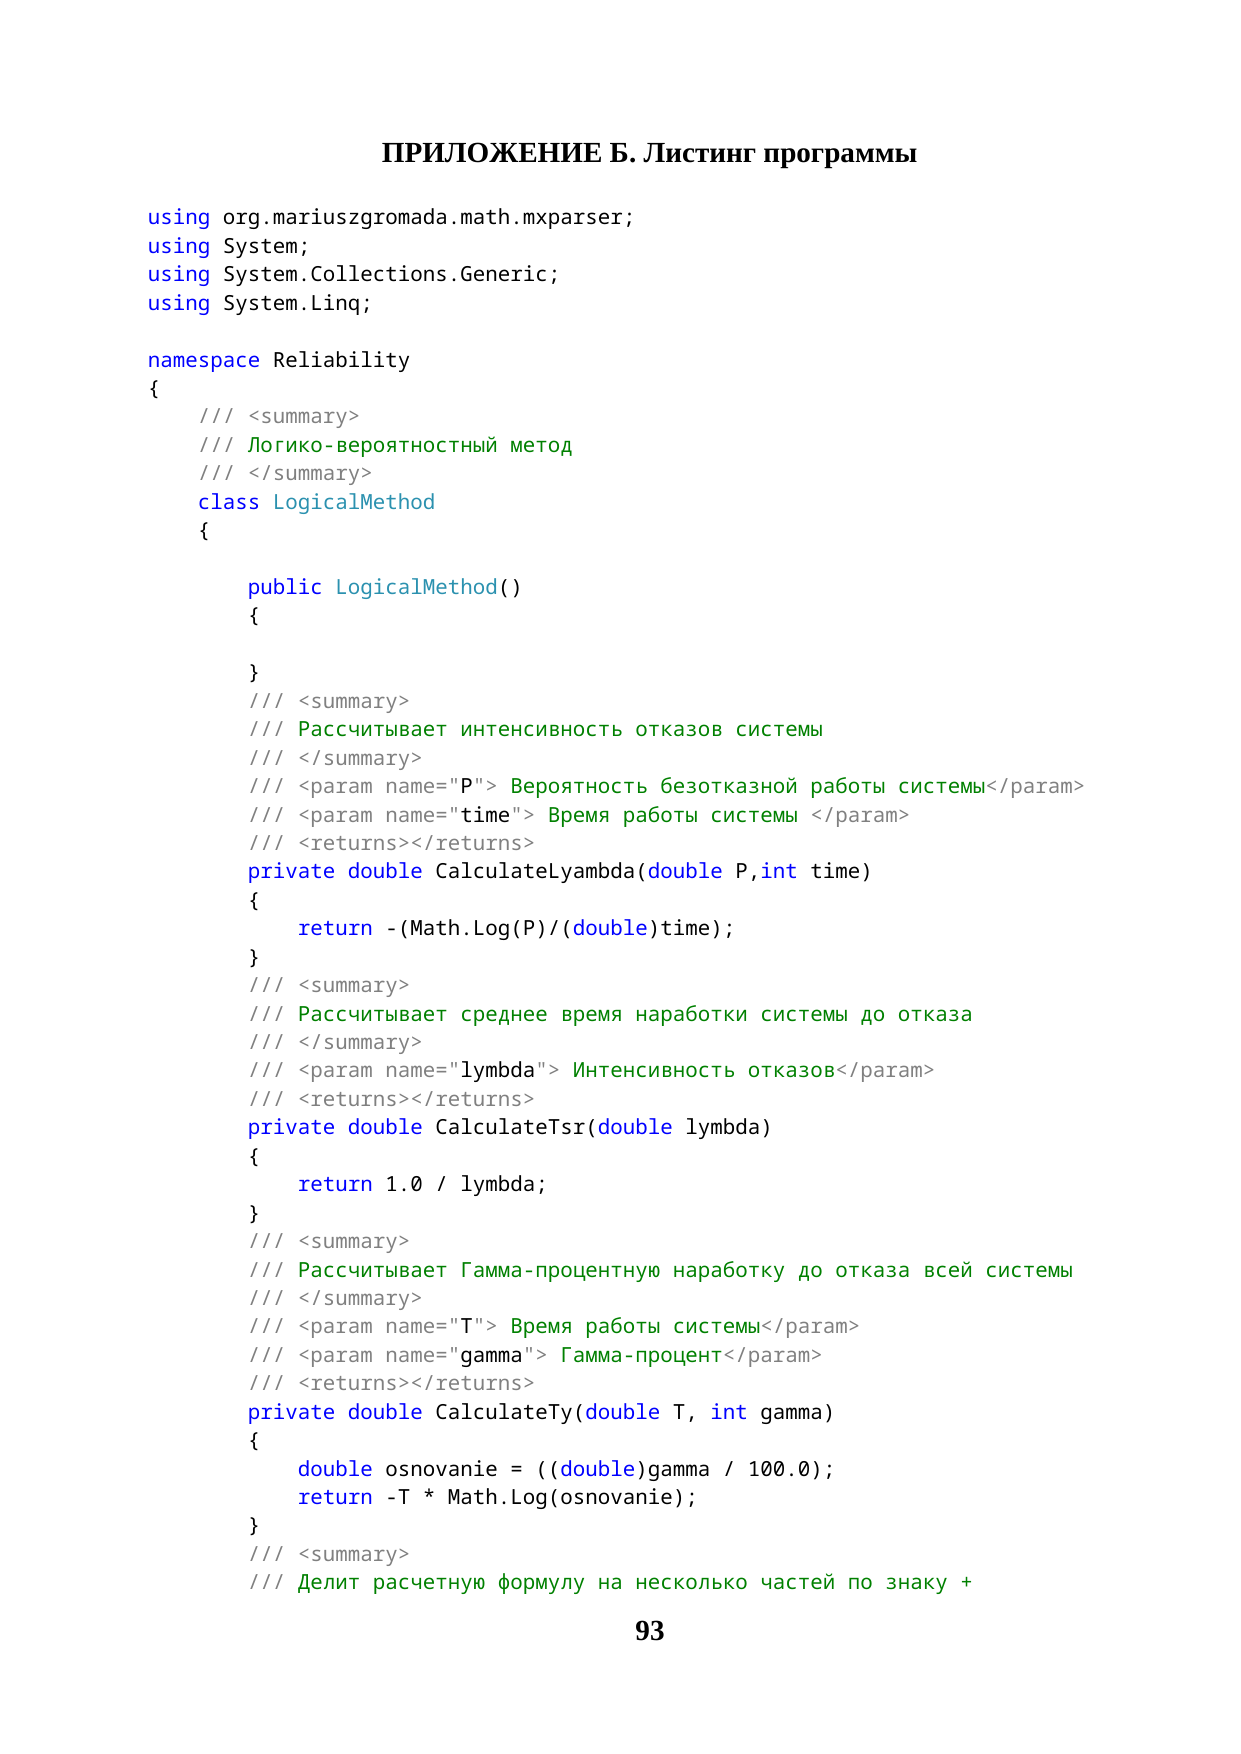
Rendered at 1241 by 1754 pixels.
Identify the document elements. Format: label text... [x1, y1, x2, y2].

text public LogicalMethod() [148, 572, 1152, 601]
text /// <returns></returns> [148, 828, 1152, 857]
text using System.Collections.Generic; [148, 259, 1152, 288]
text ПРИЛОЖЕНИЕ Б. Листинг программы [148, 135, 1152, 169]
text private double CalculateLyambda(double P,int time) [148, 857, 1152, 885]
text using System; [148, 231, 1152, 259]
text { [148, 515, 1152, 544]
text private double CalculateTsr(double lymbda) [148, 1112, 1152, 1141]
text /// <param name="P"> Вероятность безотказной работы системы</param> [148, 771, 1152, 800]
text /// </summary> [148, 458, 1152, 487]
text { [148, 601, 1152, 629]
text private double CalculateTy(double T, int gamma) [148, 1397, 1152, 1425]
text /// Логико-вероятностный метод [148, 430, 1152, 458]
text /// Рассчитывает Гамма-процентную наработку до отказа всей системы [148, 1255, 1152, 1283]
text /// <param name="time"> Время работы системы </param> [148, 800, 1152, 828]
text { [148, 1425, 1152, 1454]
text /// Рассчитывает среднее время наработки системы до отказа [148, 999, 1152, 1027]
text } [148, 1511, 1152, 1539]
text /// <returns></returns> [148, 1084, 1152, 1112]
text /// </summary> [148, 1283, 1152, 1312]
text return 1.0 / lymbda; [148, 1169, 1152, 1198]
text return -(Math.Log(P)/(double)time); [148, 913, 1152, 942]
text /// <param name="gamma"> Гамма-процент</param> [148, 1340, 1152, 1368]
text /// <param name="lymbda"> Интенсивность отказов</param> [148, 1056, 1152, 1084]
text } [148, 1198, 1152, 1226]
text } [148, 942, 1152, 970]
text /// </summary> [148, 743, 1152, 771]
text using System.Linq; [148, 288, 1152, 316]
text /// <summary> [148, 402, 1152, 430]
text /// <param name="T"> Время работы системы</param> [148, 1312, 1152, 1340]
text namespace Reliability [148, 345, 1152, 373]
text /// Рассчитывает интенсивность отказов системы [148, 714, 1152, 743]
text { [148, 1141, 1152, 1169]
text /// <summary> [148, 1539, 1152, 1567]
text { [148, 373, 1152, 402]
text /// </summary> [148, 1027, 1152, 1056]
text using org.mariuszgromada.math.mxparser; [148, 202, 1152, 231]
text /// <summary> [148, 970, 1152, 999]
text return -T * Math.Log(osnovanie); [148, 1482, 1152, 1511]
text { [148, 885, 1152, 913]
text } [148, 657, 1152, 686]
text /// <summary> [148, 686, 1152, 714]
text double osnovanie = ((double)gamma / 100.0); [148, 1454, 1152, 1482]
text /// <returns></returns> [148, 1368, 1152, 1397]
text /// Делит расчетную формулу на несколько частей по знаку + [148, 1567, 1152, 1596]
text class LogicalMethod [148, 487, 1152, 515]
text /// <summary> [148, 1226, 1152, 1255]
